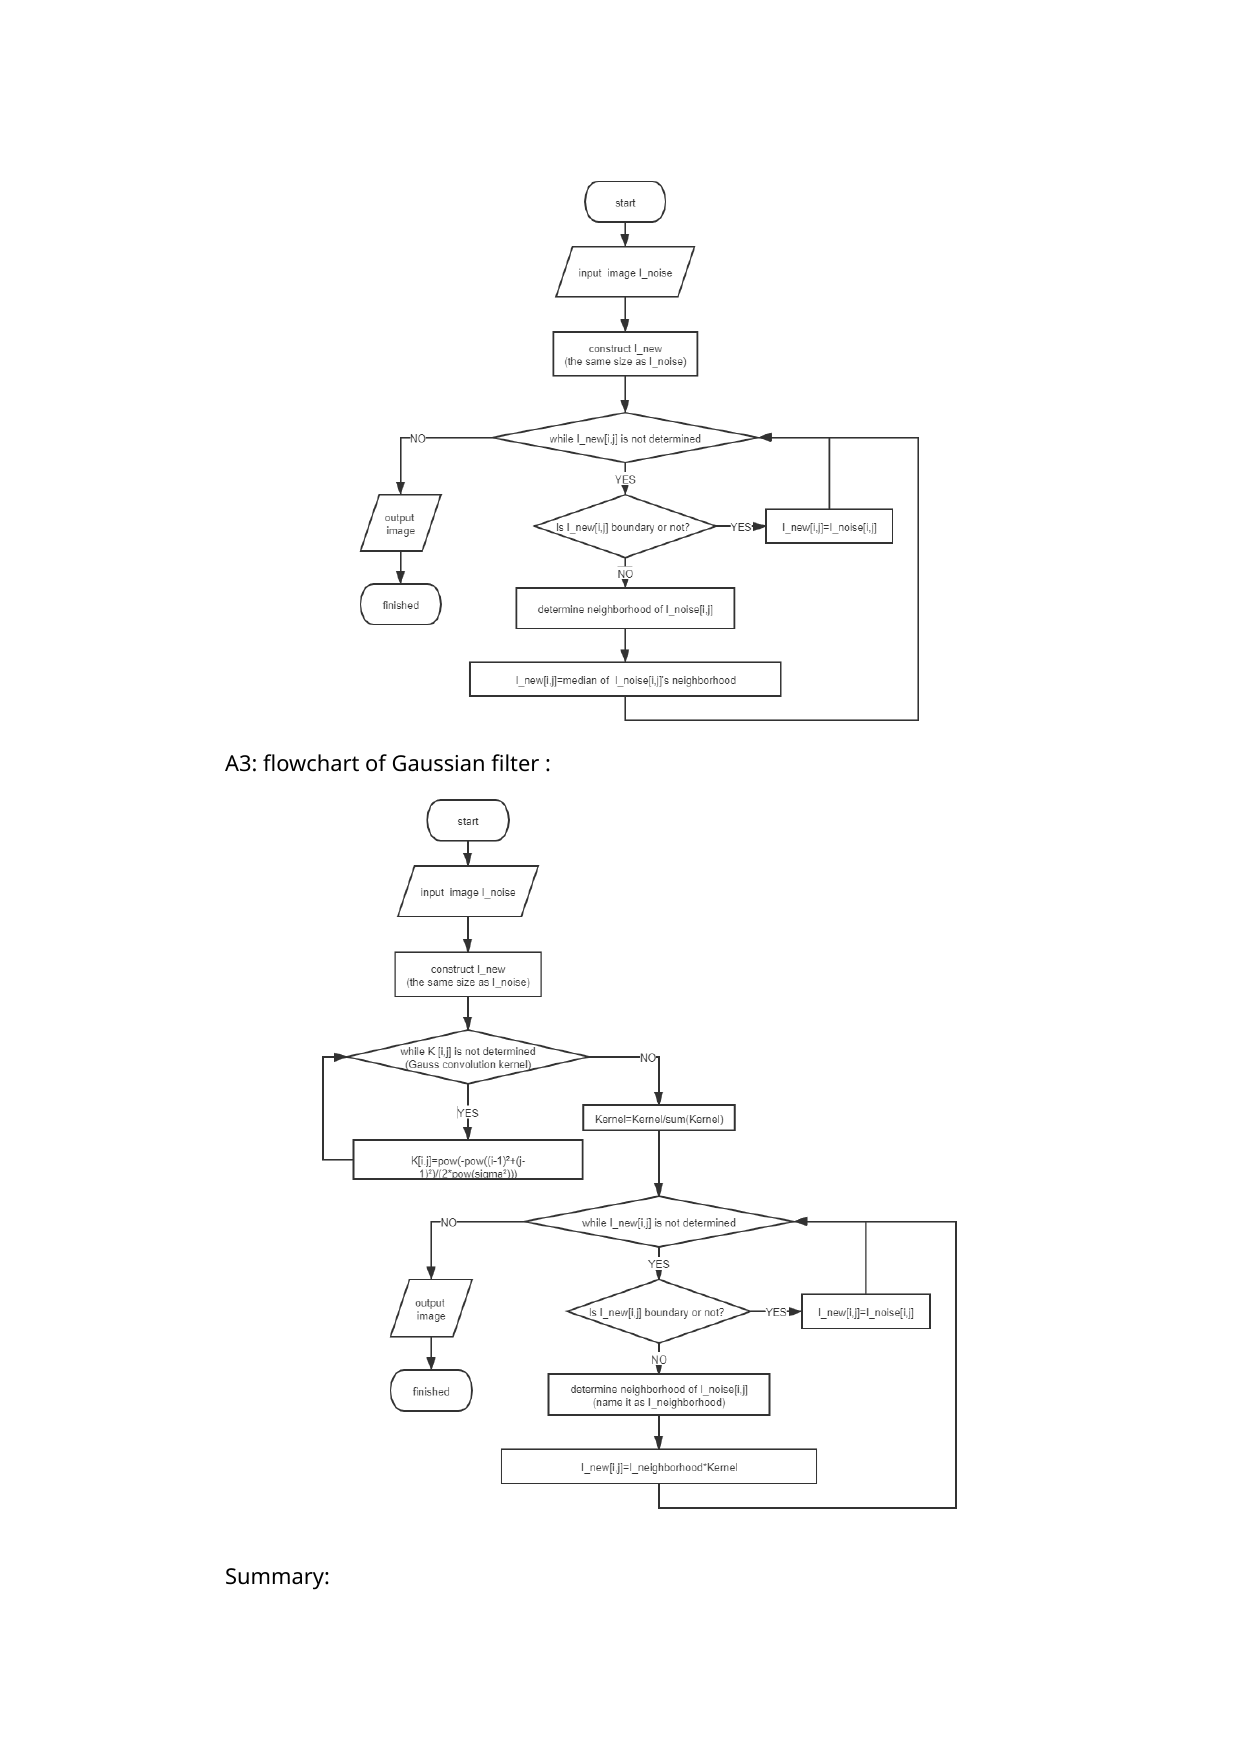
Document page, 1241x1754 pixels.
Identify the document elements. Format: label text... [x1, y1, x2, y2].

picture [302, 779, 976, 1528]
picture [340, 162, 938, 740]
list A3: flowchart of Gaussian filter : [225, 747, 1053, 779]
list Summary: [225, 1559, 1053, 1592]
